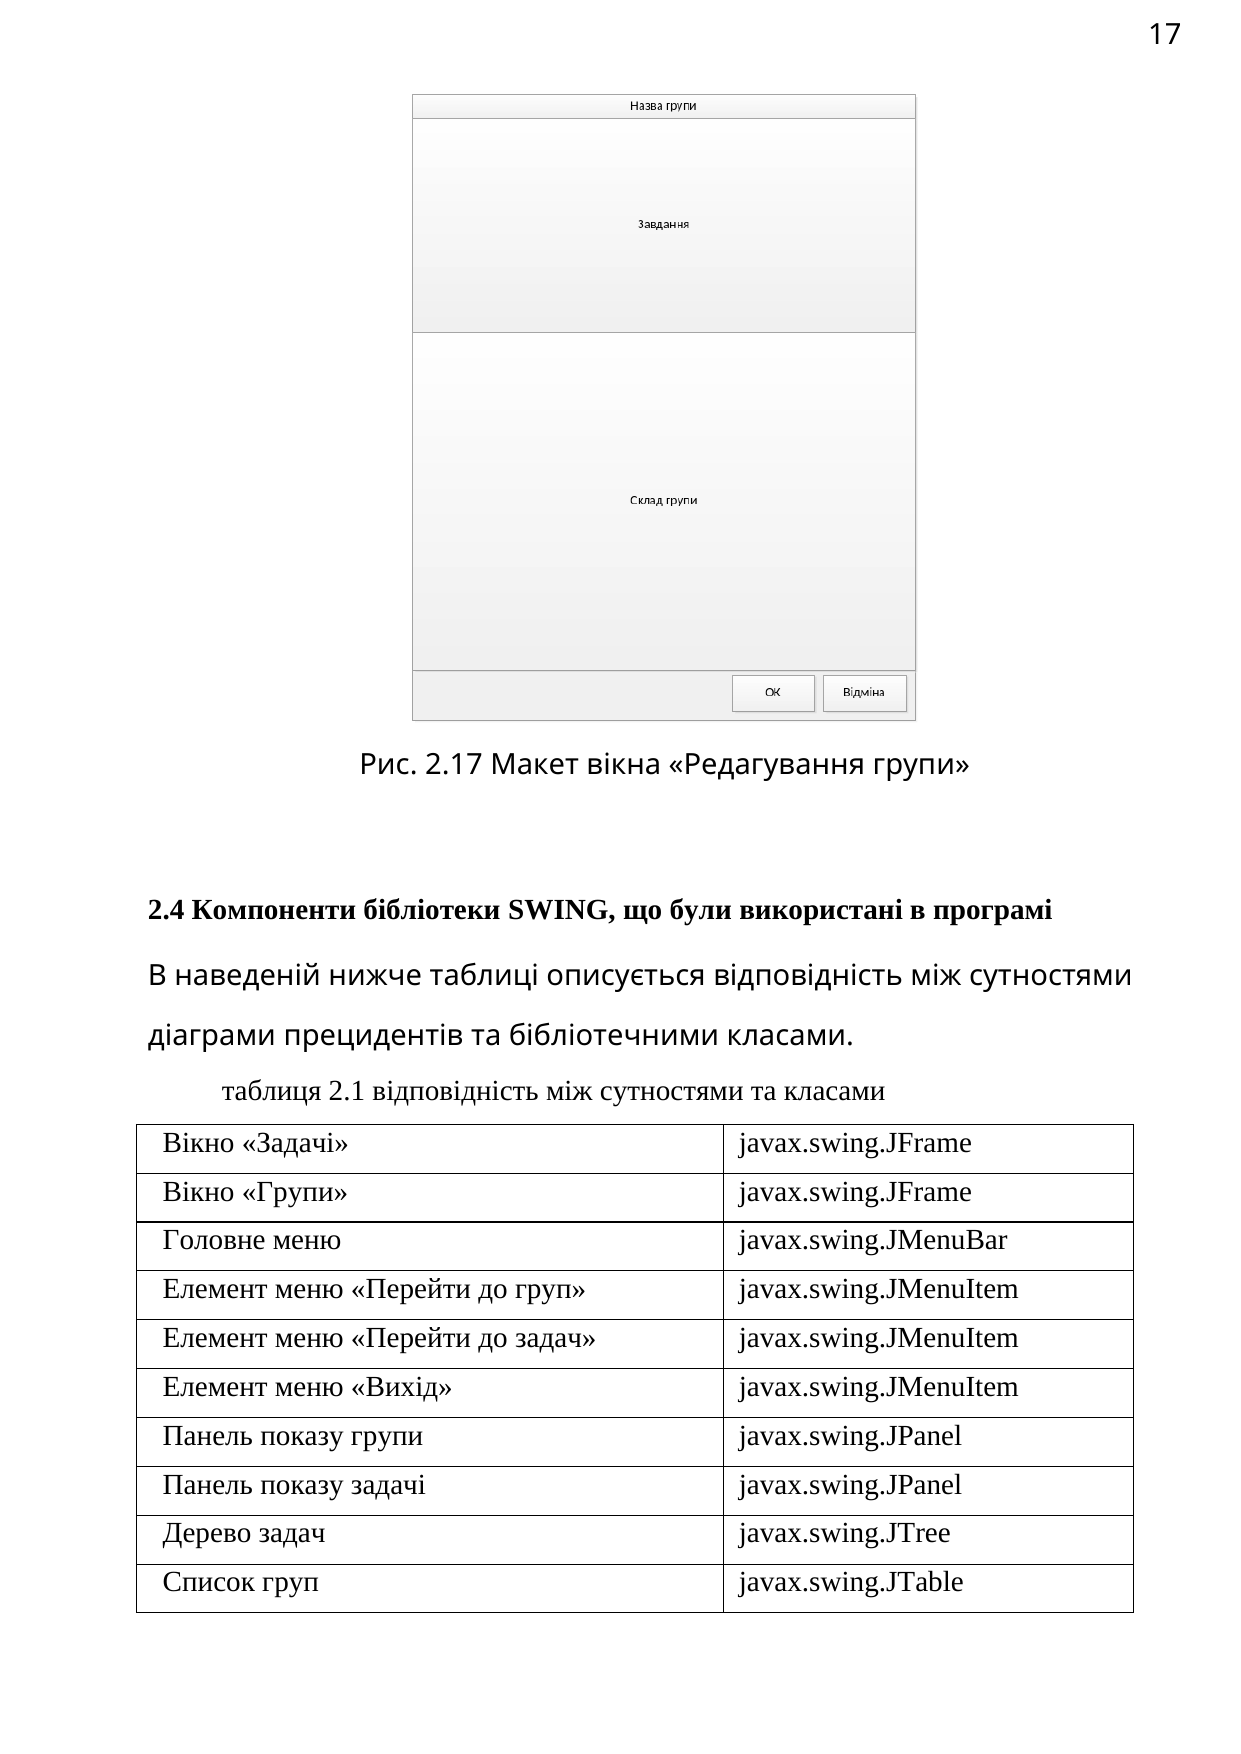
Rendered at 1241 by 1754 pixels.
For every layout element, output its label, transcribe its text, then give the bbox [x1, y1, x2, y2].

table_cell Елемент меню «Перейти до задач» [137, 1320, 723, 1368]
table_cell javax.swing.JTable [724, 1565, 1133, 1612]
table_cell Панель показу групи [137, 1418, 723, 1466]
table_cell javax.swing.JMenuItem [724, 1320, 1133, 1368]
text таблиця 2.1 відповідність між сутностями та класами [222, 1073, 1181, 1107]
table_cell Панель показу задачі [137, 1467, 723, 1514]
table_cell Дерево задач [137, 1516, 723, 1563]
table_header Вікно «Задачі» [137, 1125, 723, 1173]
table_cell javax.swing.JPanel [724, 1418, 1133, 1466]
table_cell javax.swing.JMenuItem [724, 1369, 1133, 1417]
table_cell Список груп [137, 1565, 723, 1612]
text В наведеній нижче таблиці описується відповідність між сутностями діаграми прецидентів та бібліотечними класами. [148, 954, 1181, 1054]
subtitle 2.4 Компоненти бібліотеки SWING, що були використані в програмі [148, 892, 1181, 925]
table_cell Вікно «Групи» [137, 1174, 723, 1221]
table_cell javax.swing.JTree [724, 1516, 1133, 1563]
table_header javax.swing.JFrame [724, 1125, 1133, 1173]
text Рис. 2.17 Макет вікна «Редагування групи» [148, 744, 1181, 783]
table_cell javax.swing.JFrame [724, 1174, 1133, 1221]
table_cell javax.swing.JMenuBar [724, 1223, 1133, 1270]
table_cell Елемент меню «Вихід» [137, 1369, 723, 1417]
table_cell javax.swing.JPanel [724, 1467, 1133, 1514]
table_cell Головне меню [137, 1223, 723, 1270]
table_cell Елемент меню «Перейти до груп» [137, 1271, 723, 1319]
table_cell javax.swing.JMenuItem [724, 1271, 1133, 1319]
